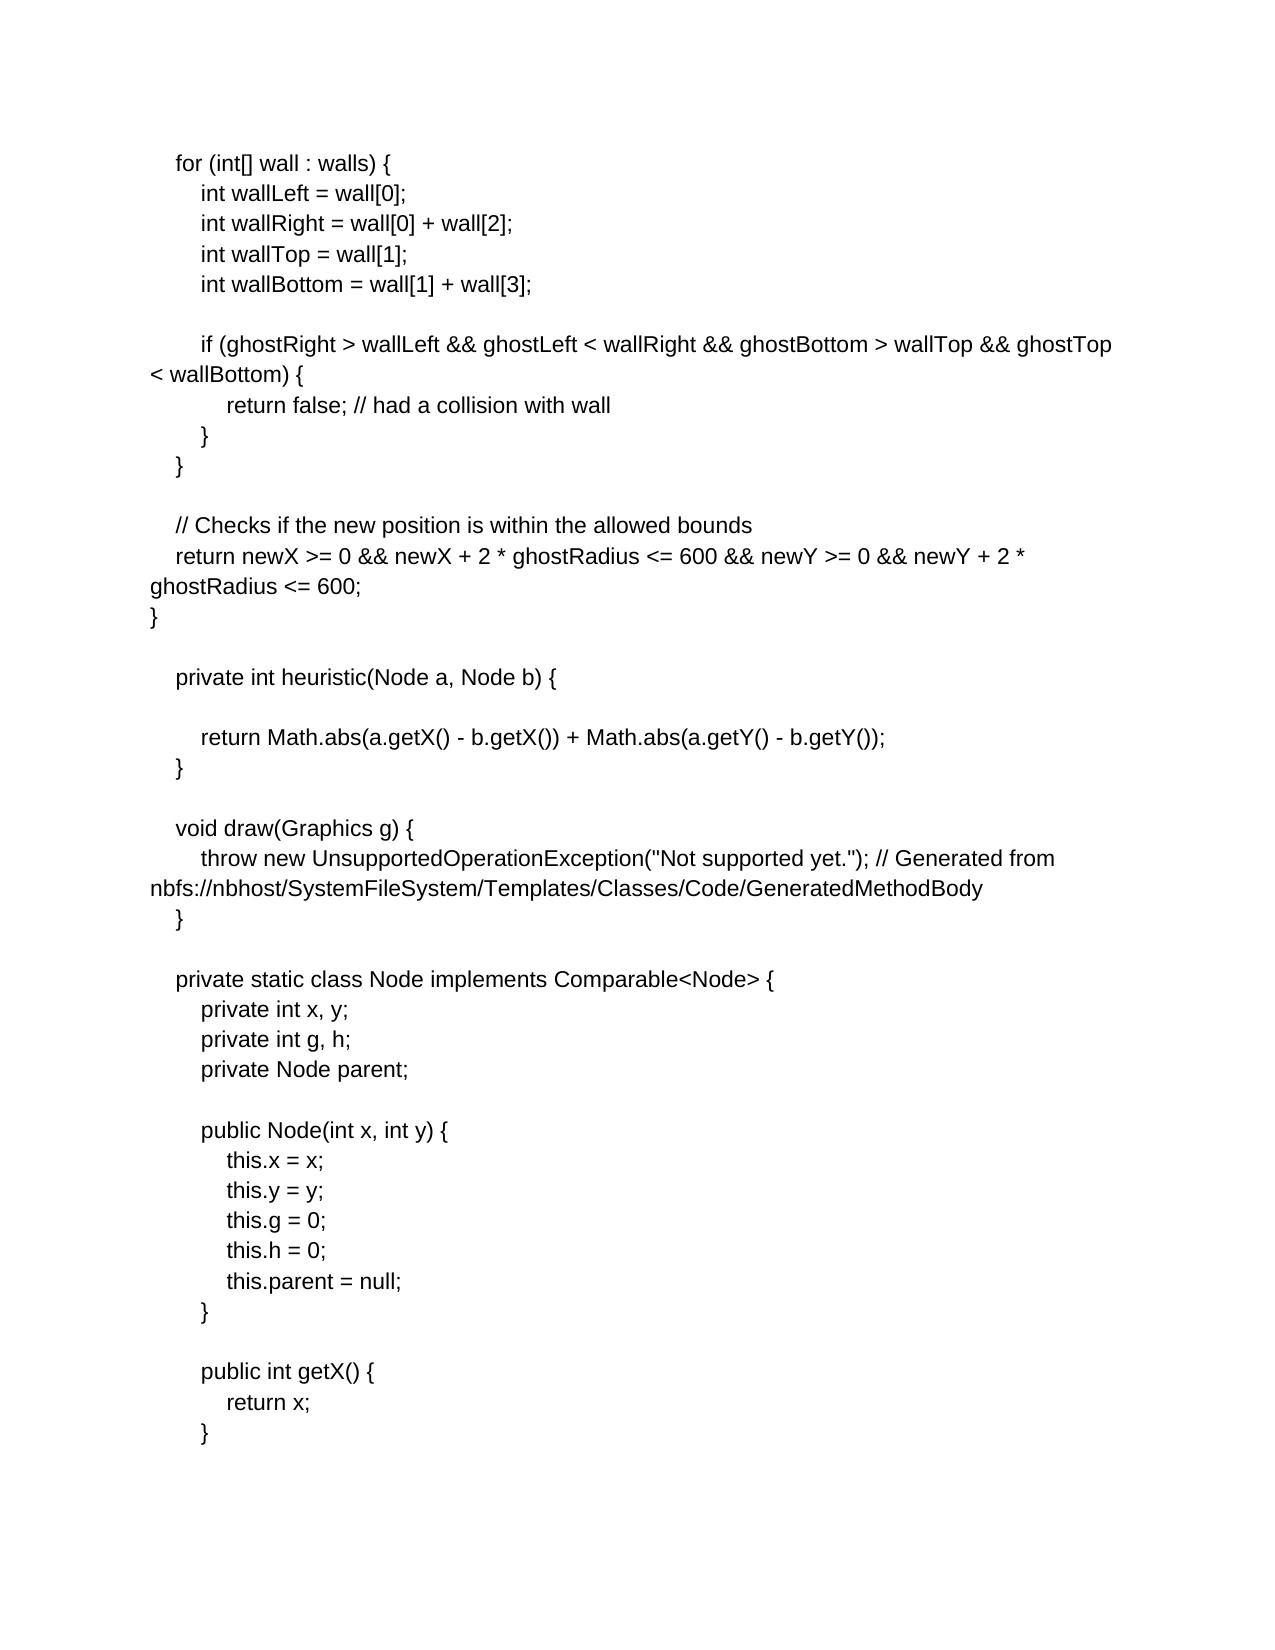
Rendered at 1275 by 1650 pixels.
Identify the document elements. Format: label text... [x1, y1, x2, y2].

text } [150, 1298, 1125, 1324]
text } [150, 452, 1125, 478]
text private Node parent; [150, 1056, 1125, 1083]
text private int x, y; [150, 996, 1125, 1022]
text } [150, 905, 1125, 932]
text } [150, 754, 1125, 781]
text void draw(Graphics g) { [150, 814, 1125, 841]
text int wallLeft = wall[0]; [150, 180, 1125, 207]
text this.g = 0; [150, 1207, 1125, 1234]
text public int getX() { [150, 1358, 1125, 1385]
text int wallRight = wall[0] + wall[2]; [150, 210, 1125, 237]
text this.parent = null; [150, 1268, 1125, 1294]
text this.y = y; [150, 1177, 1125, 1203]
text return x; [150, 1388, 1125, 1415]
text this.h = 0; [150, 1237, 1125, 1264]
text private int heuristic(Node a, Node b) { [150, 663, 1125, 690]
text this.x = x; [150, 1147, 1125, 1173]
text return newX >= 0 && newX + 2 * ghostRadius <= 600 && newY >= 0 && newY + 2 * ghostRadius <= 600; [150, 543, 1125, 599]
text return Math.abs(a.getX() - b.getX()) + Math.abs(a.getY() - b.getY()); [150, 724, 1125, 750]
text int wallBottom = wall[1] + wall[3]; [150, 271, 1125, 297]
text throw new UnsupportedOperationException("Not supported yet."); // Generated from nbfs://nbhost/SystemFileSystem/Templates/Classes/Code/GeneratedMethodBody [150, 845, 1125, 901]
text for (int[] wall : walls) { [150, 150, 1125, 176]
text // Checks if the new position is within the allowed bounds [150, 512, 1125, 539]
text } [150, 603, 1125, 629]
text return false; // had a collision with wall [150, 392, 1125, 418]
text private static class Node implements Comparable<Node> { [150, 966, 1125, 992]
text if (ghostRight > wallLeft && ghostLeft < wallRight && ghostBottom > wallTop && ghostTop < wallBottom) { [150, 331, 1125, 388]
text int wallTop = wall[1]; [150, 241, 1125, 267]
text } [150, 1419, 1125, 1445]
text } [150, 422, 1125, 448]
text public Node(int x, int y) { [150, 1117, 1125, 1143]
text private int g, h; [150, 1026, 1125, 1052]
